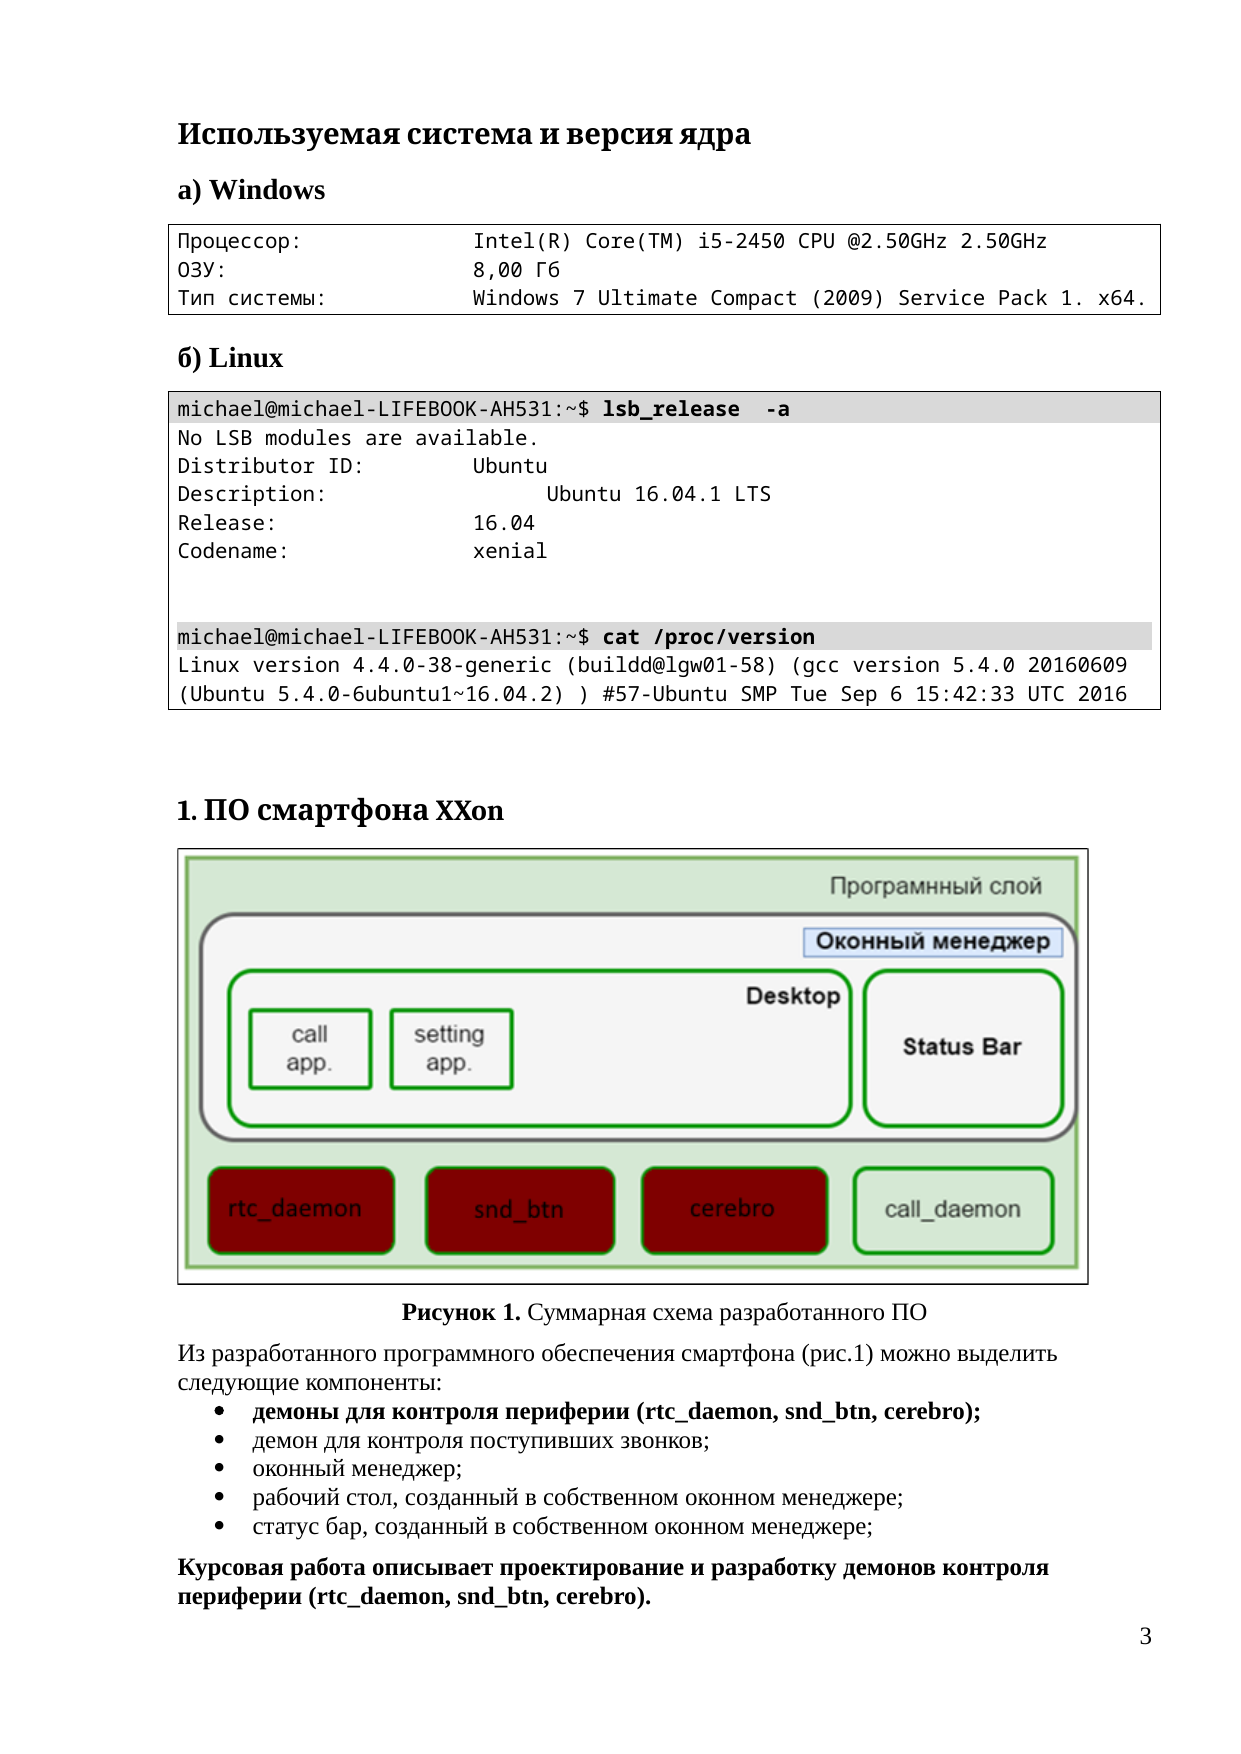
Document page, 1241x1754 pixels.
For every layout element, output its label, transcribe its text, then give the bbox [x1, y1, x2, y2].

text Distributor ID: Ubuntu [177, 451, 1152, 479]
text Курсовая работа описывает проектирование и разработку демонов контроля периферии (rtc_daemon, snd_btn, cerebro). [177, 1552, 1152, 1610]
picture [177, 848, 1089, 1285]
text Тип системы: Windows 7 Ultimate Compact (2009) Service Pack 1. x64. [169, 280, 1160, 314]
text Из разработанного программного обеспечения смартфона (рис.1) можно выделить следующие компоненты: [177, 1338, 1152, 1396]
text Codename: xenial [177, 536, 1152, 565]
text michael@michael-LIFEBOOK-AH531:~$ cat /proc/version [177, 622, 1152, 647]
text Description: Ubuntu 16.04.1 LTS [177, 479, 1152, 508]
list оконный менеджер; [215, 1453, 1152, 1482]
list статус бар, созданный в собственном оконном менеджере; [215, 1511, 1152, 1540]
text a) Windows [177, 172, 1152, 206]
text No LSB modules are available. [177, 423, 1152, 451]
list демон для контроля поступивших звонков; [215, 1425, 1152, 1453]
text Рисунок 1. Суммарная схема разработанного ПО [177, 1297, 1152, 1326]
text Release: 16.04 [177, 508, 1152, 536]
text Linux version 4.4.0-38-generic (buildd@lgw01-58) (gcc version 5.4.0 20160609 (Ubuntu 5.4.0-6ubuntu1~16.04.2) ) #57-Ubuntu SMP Tue Sep 6 15:42:33 UTC 2016 [169, 647, 1160, 709]
list демоны для контроля периферии (rtc_daemon, snd_btn, cerebro); [215, 1396, 1152, 1425]
list рабочий стол, созданный в собственном оконном менеджере; [215, 1482, 1152, 1511]
subtitle Используемая система и версия ядра [177, 118, 1152, 152]
text michael@michael-LIFEBOOK-AH531:~$ lsb_release -a [169, 392, 1160, 423]
subtitle 1. ПО смартфона XXon [177, 794, 1152, 827]
text ОЗУ: 8,00 Гб [177, 255, 1152, 280]
text б) Linux [177, 340, 1152, 374]
text Процессор: Intel(R) Core(TM) i5-2450 CPU @2.50GHz 2.50GHz [169, 225, 1160, 255]
